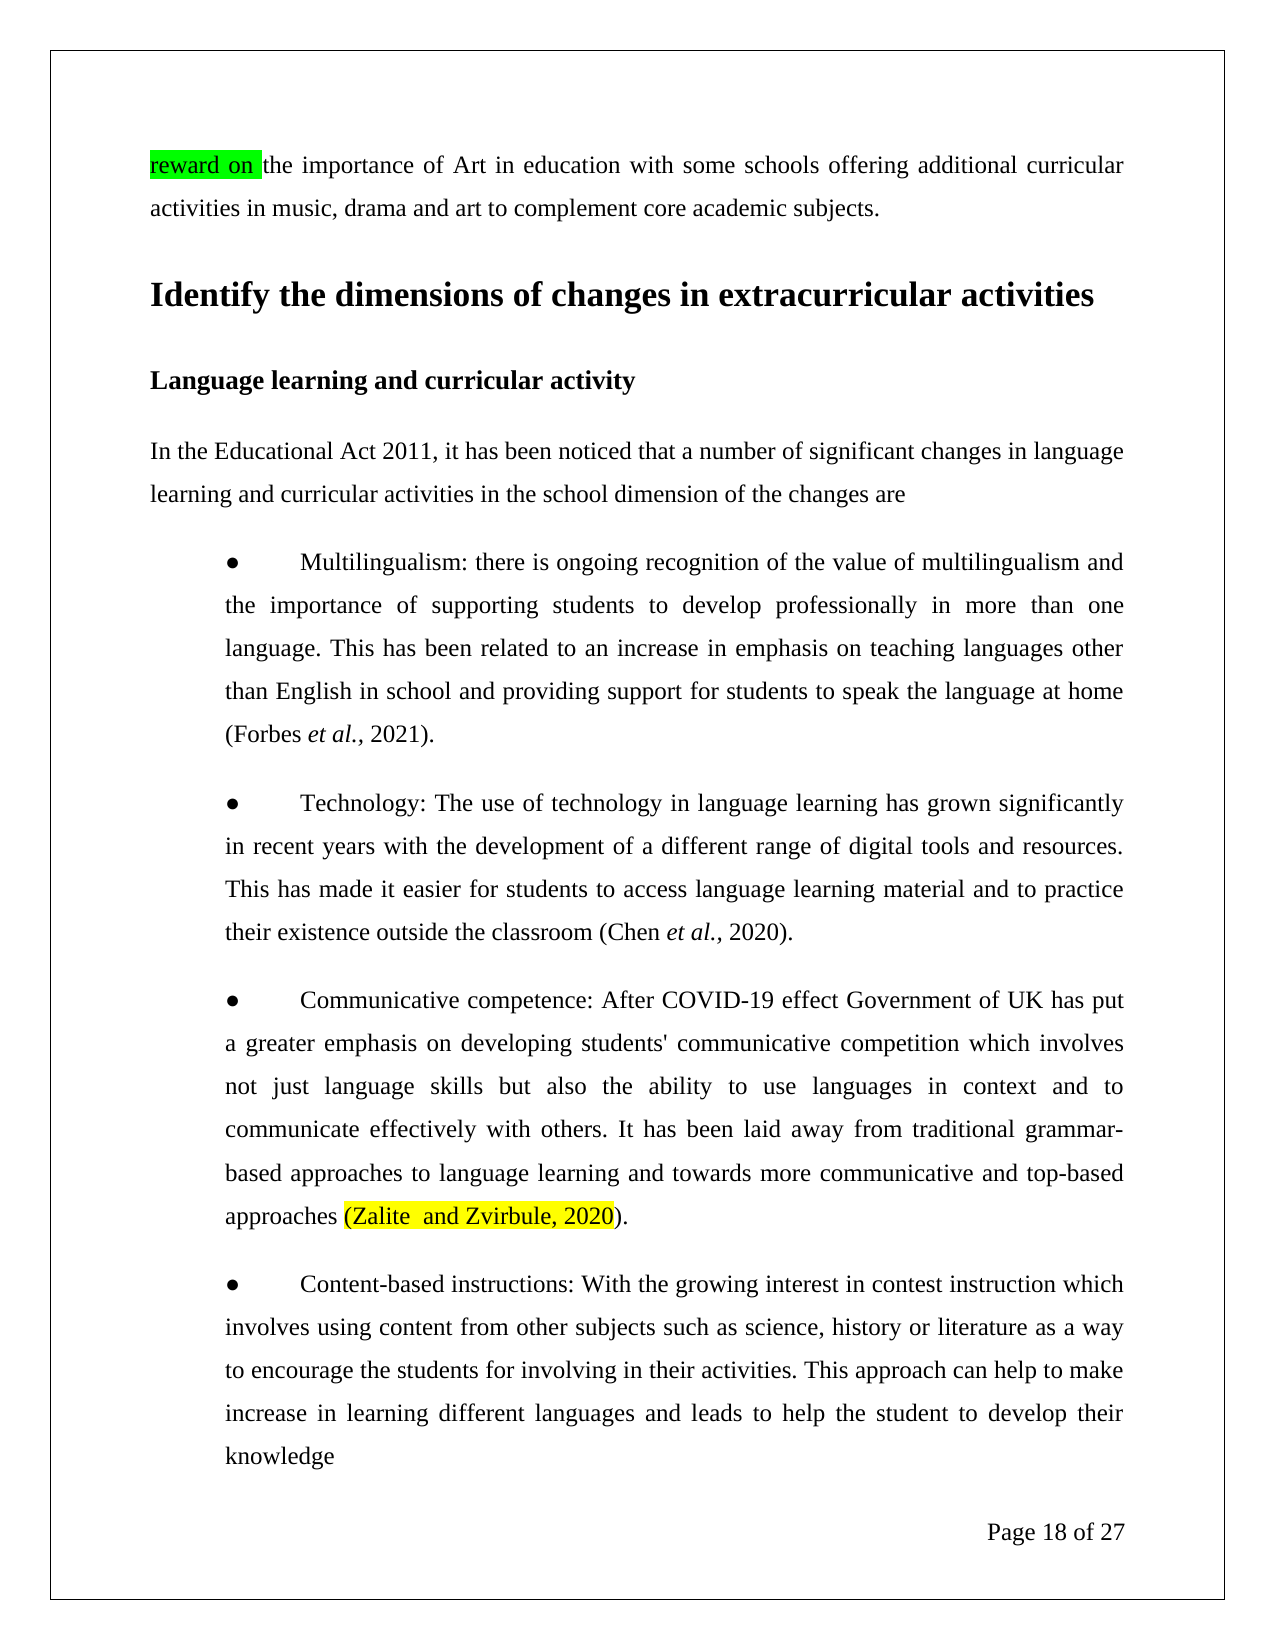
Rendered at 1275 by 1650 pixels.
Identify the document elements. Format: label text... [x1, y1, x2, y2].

text In the Educational Act 2011, it has been noticed that a number of significant changes in language learning and curricular activities in the school dimension of the changes are [150, 436, 1125, 508]
text ● Multilingualism: there is ongoing recognition of the value of multilingualism and the importance of supporting students to develop professionally in more than one language. This has been related to an increase in emphasis on teaching languages other than English in school and providing support for students to speak the language at home (Forbes et al., 2021). [225, 547, 1125, 748]
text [150, 150, 1125, 222]
text ● Technology: The use of technology in language learning has grown significantly in recent years with the development of a different range of digital tools and resources. This has made it easier for students to access language learning material and to practice their existence outside the classroom (Chen et al., 2020). [225, 788, 1125, 946]
text ● Communicative competence: After COVID-19 effect Government of UK has put a greater emphasis on developing students' communicative competition which involves not just language skills but also the ability to use languages in context and to communicate effectively with others. It has been laid away from traditional grammar-based approaches to language learning and towards more communicative and top-based approaches (Zalite and Zvirbule, 2020). [225, 985, 1125, 1229]
text ● Content-based instructions: With the growing interest in contest instruction which involves using content from other subjects such as science, history or literature as a way to encourage the students for involving in their activities. This approach can help to make increase in learning different languages and leads to help the student to develop their knowledge [225, 1269, 1125, 1470]
subtitle Identify the dimensions of changes in extracurricular activities [150, 274, 1125, 314]
subtitle Language learning and curricular activity [150, 364, 1125, 395]
